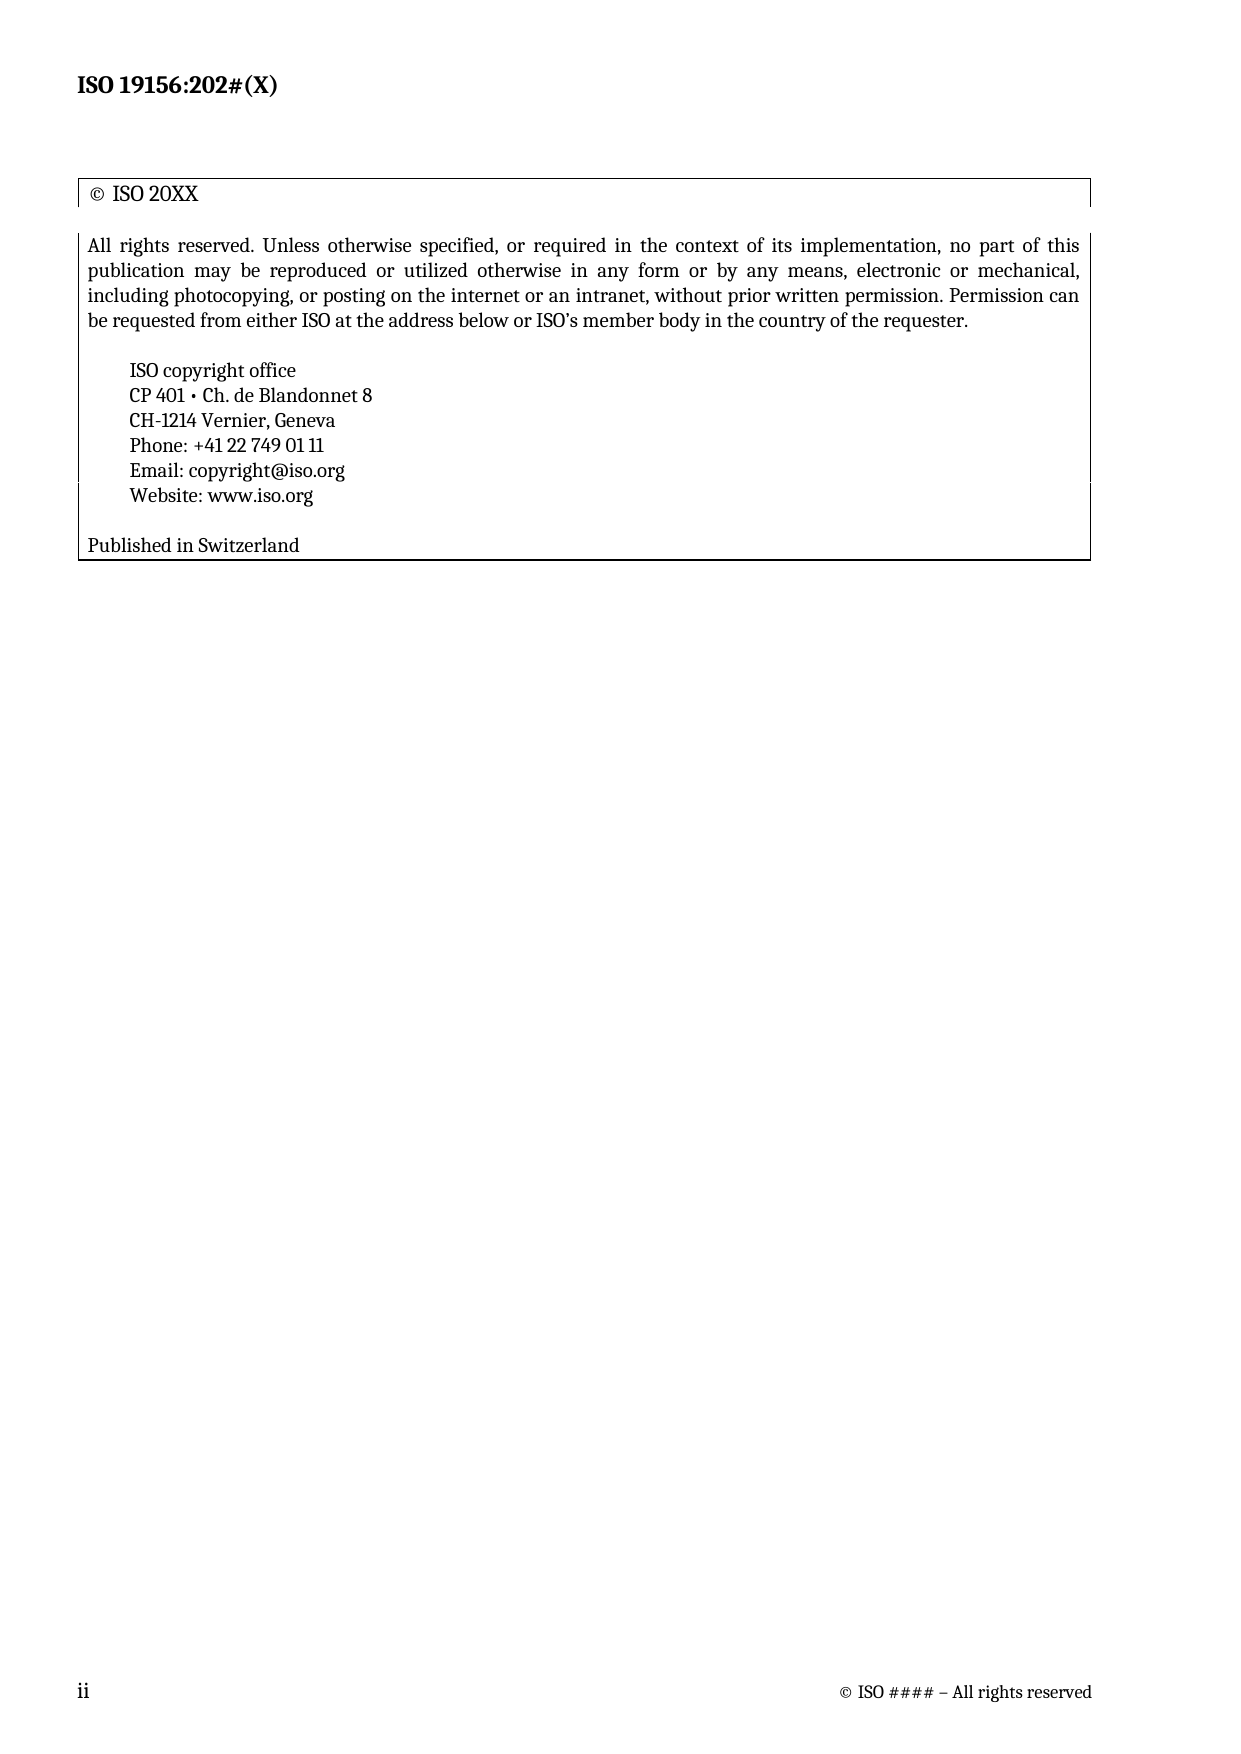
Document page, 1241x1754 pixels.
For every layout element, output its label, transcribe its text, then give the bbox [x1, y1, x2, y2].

text Website: www.iso.org [79, 482, 1090, 507]
text Email: copyright@iso.org [79, 457, 1090, 482]
text © ISO 20XX [79, 179, 1090, 207]
text Phone: +41 22 749 01 11 [79, 432, 1090, 457]
text CP 401 • Ch. de Blandonnet 8 [79, 382, 1090, 407]
text ISO copyright office [79, 357, 1090, 382]
text Published in Switzerland [79, 532, 1090, 559]
text All rights reserved. Unless otherwise specified, or required in the context of its implementation, no part of this publication may be reproduced or utilized otherwise in any form or by any means, electronic or mechanical, including photocopying, or posting on the internet or an intranet, without prior written permission. Permission can be requested from either ISO at the address below or ISO’s member body in the country of the requester. [78, 232, 1090, 332]
text CH-1214 Vernier, Geneva [79, 407, 1090, 432]
